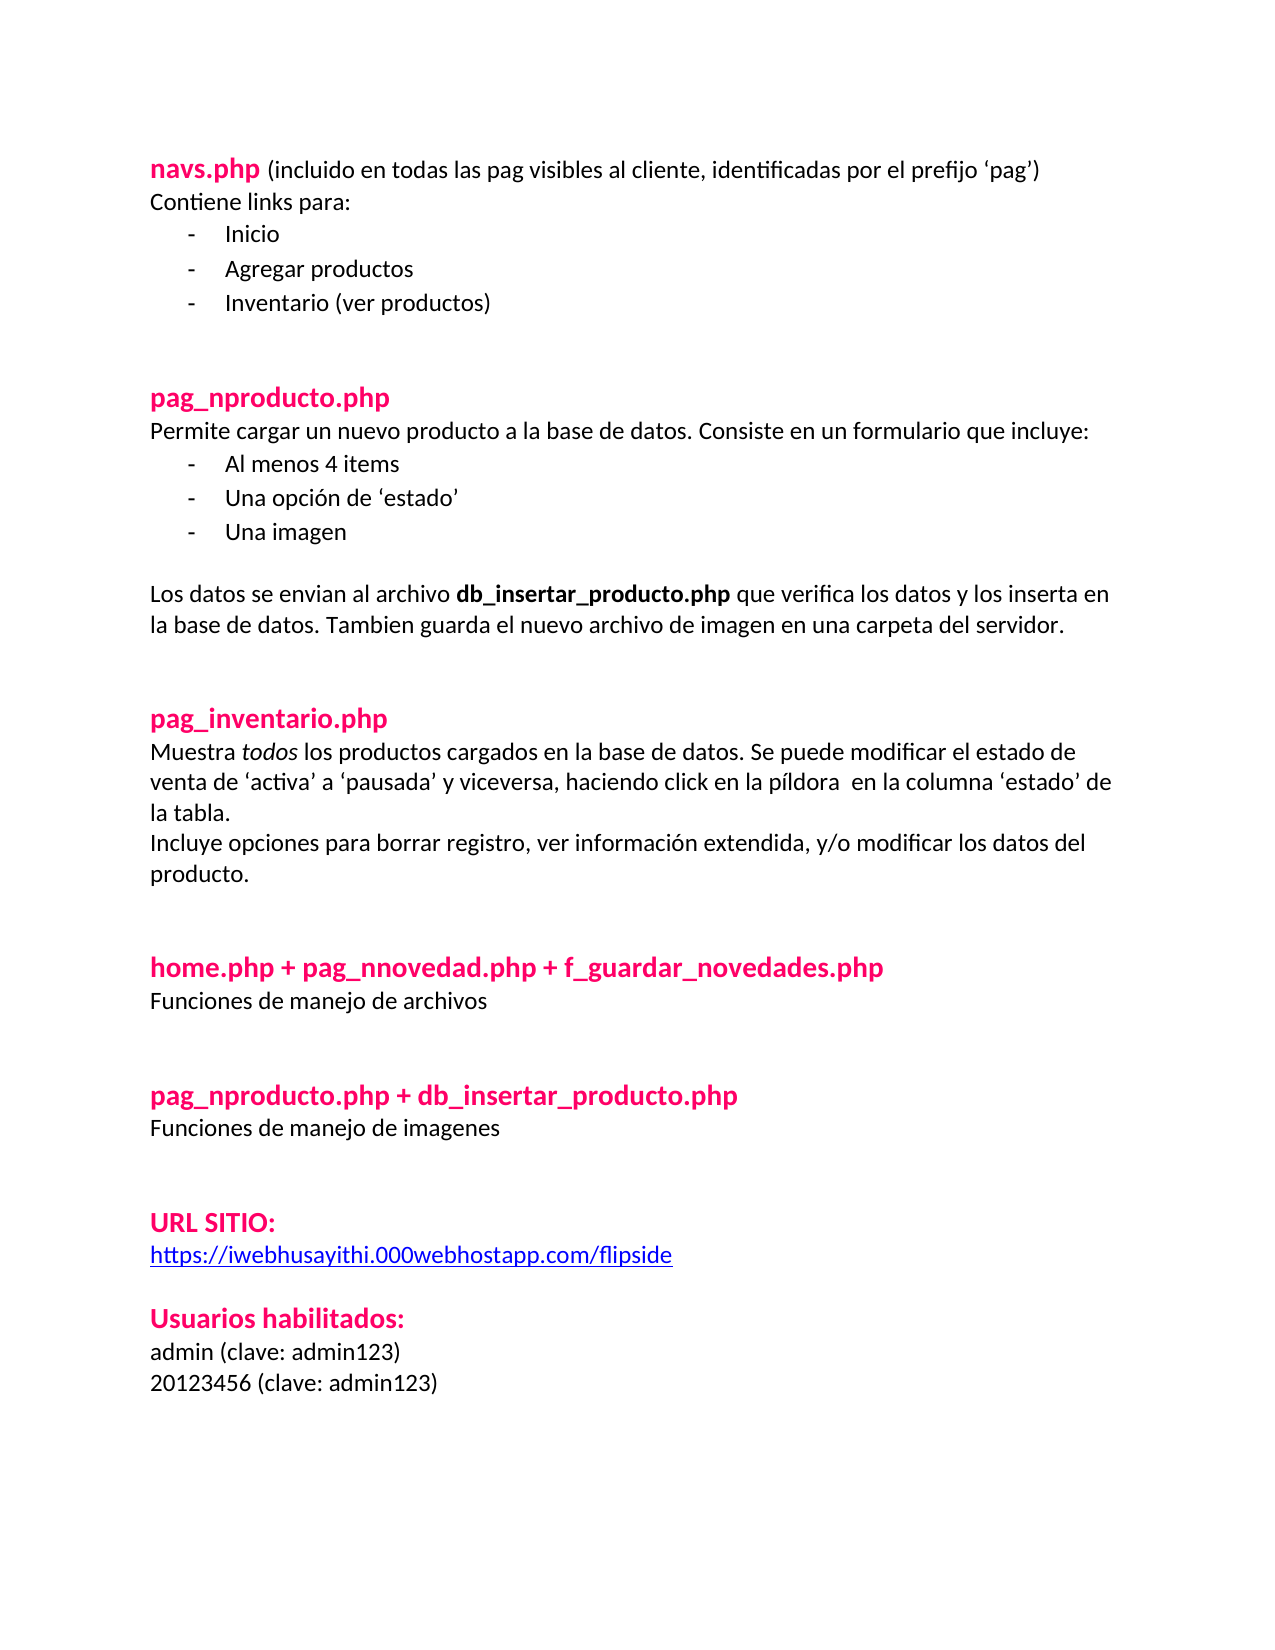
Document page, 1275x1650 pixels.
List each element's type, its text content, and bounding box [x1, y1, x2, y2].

text Incluye opciones para borrar registro, ver información extendida, y/o modificar los datos del producto. [150, 827, 1125, 888]
text Contiene links para: [150, 186, 1125, 216]
text https://iwebhusayithi.000webhostapp.com/flipside [150, 1239, 1125, 1270]
text pag_nproducto.php [150, 379, 1125, 415]
list Al menos 4 items [187, 446, 1125, 479]
list Inventario (ver productos) [187, 284, 1125, 318]
text home.php + pag_nnovedad.php + f_guardar_novedades.php [150, 949, 1125, 985]
text Los datos se envian al archivo db_insertar_producto.php que verifica los datos y los inserta en la base de datos. Tambien guarda el nuevo archivo de imagen en una carpeta del servidor. [150, 578, 1125, 639]
text Usuarios habilitados: [150, 1301, 1125, 1336]
text navs.php (incluido en todas las pag visibles al cliente, identificadas por el prefijo ‘pag’) [150, 150, 1125, 186]
text 20123456 (clave: admin123) [150, 1367, 1125, 1397]
list Agregar productos [187, 250, 1125, 284]
list Inicio [187, 216, 1125, 250]
list Una imagen [187, 514, 1125, 548]
text Permite cargar un nuevo producto a la base de datos. Consiste en un formulario que incluye: [150, 415, 1125, 446]
text Muestra todos los productos cargados en la base de datos. Se puede modificar el estado de venta de ‘activa’ a ‘pausada’ y viceversa, haciendo click en la píldora en la columna ‘estado’ de la tabla. [150, 736, 1125, 827]
text Funciones de manejo de imagenes [150, 1112, 1125, 1143]
list Una opción de ‘estado’ [187, 479, 1125, 514]
text admin (clave: admin123) [150, 1336, 1125, 1367]
text pag_nproducto.php + db_insertar_producto.php [150, 1077, 1125, 1112]
text Funciones de manejo de archivos [150, 985, 1125, 1016]
text pag_inventario.php [150, 700, 1125, 736]
text URL SITIO: [150, 1204, 1125, 1239]
